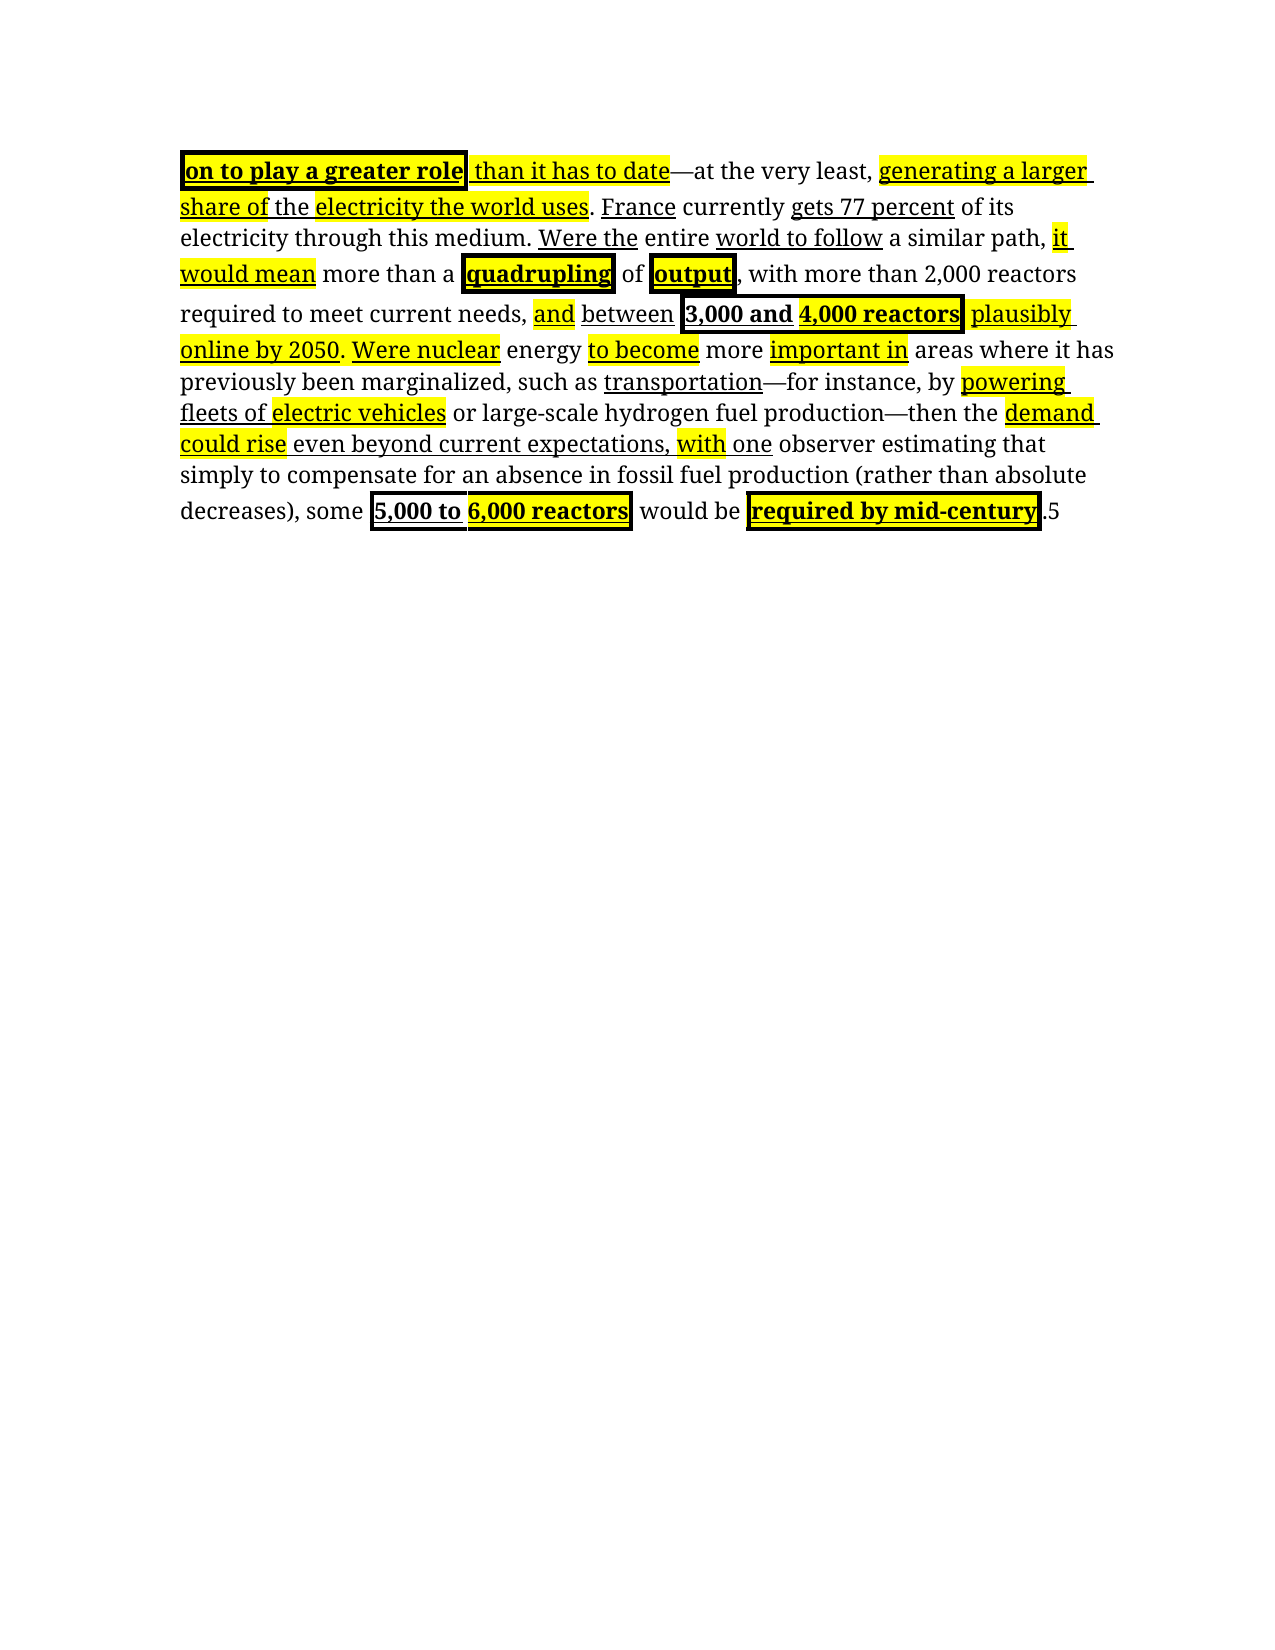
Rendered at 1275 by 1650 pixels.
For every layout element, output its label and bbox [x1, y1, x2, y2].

text [180, 150, 1125, 531]
